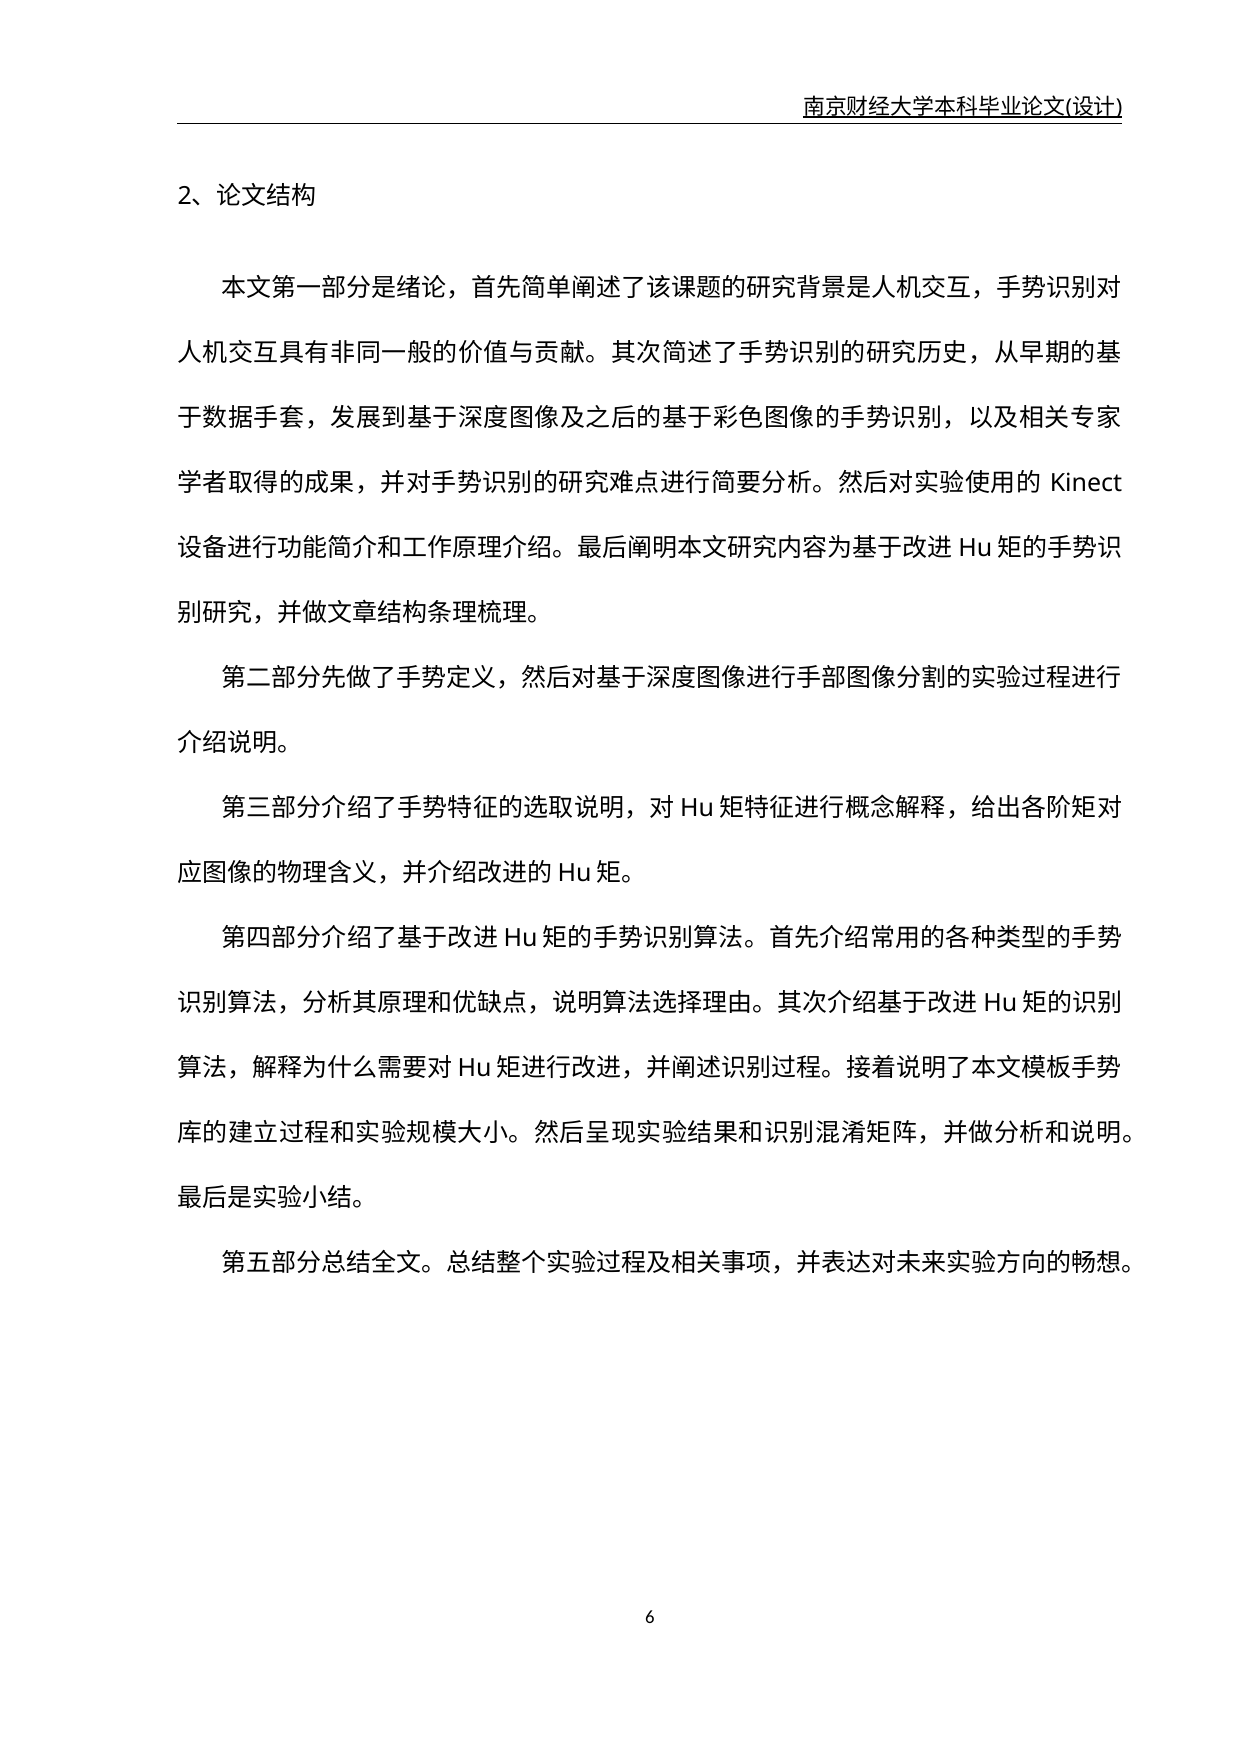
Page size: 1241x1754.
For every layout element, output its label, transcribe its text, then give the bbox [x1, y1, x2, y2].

text 第四部分介绍了基于改进Hu矩的手势识别算法。首先介绍常用的各种类型的手势识别算法，分析其原理和优缺点，说明算法选择理由。其次介绍基于改进Hu矩的识别算法，解释为什么需要对Hu矩进行改进，并阐述识别过程。接着说明了本文模板手势库的建立过程和实验规模大小。然后呈现实验结果和识别混淆矩阵，并做分析和说明。最后是实验小结。 [177, 903, 1122, 1228]
text 本文第一部分是绪论，首先简单阐述了该课题的研究背景是人机交互，手势识别对人机交互具有非同一般的价值与贡献。其次简述了手势识别的研究历史，从早期的基于数据手套，发展到基于深度图像及之后的基于彩色图像的手势识别，以及相关专家学者取得的成果，并对手势识别的研究难点进行简要分析。然后对实验使用的Kinect设备进行功能简介和工作原理介绍。最后阐明本文研究内容为基于改进Hu矩的手势识别研究，并做文章结构条理梳理。 [177, 253, 1122, 643]
text 第二部分先做了手势定义，然后对基于深度图像进行手部图像分割的实验过程进行介绍说明。 [177, 643, 1122, 773]
subtitle 2、论文结构 [177, 161, 1122, 226]
text 第三部分介绍了手势特征的选取说明，对Hu矩特征进行概念解释，给出各阶矩对应图像的物理含义，并介绍改进的Hu矩。 [177, 773, 1122, 903]
text 第五部分总结全文。总结整个实验过程及相关事项，并表达对未来实验方向的畅想。 [177, 1228, 1122, 1293]
